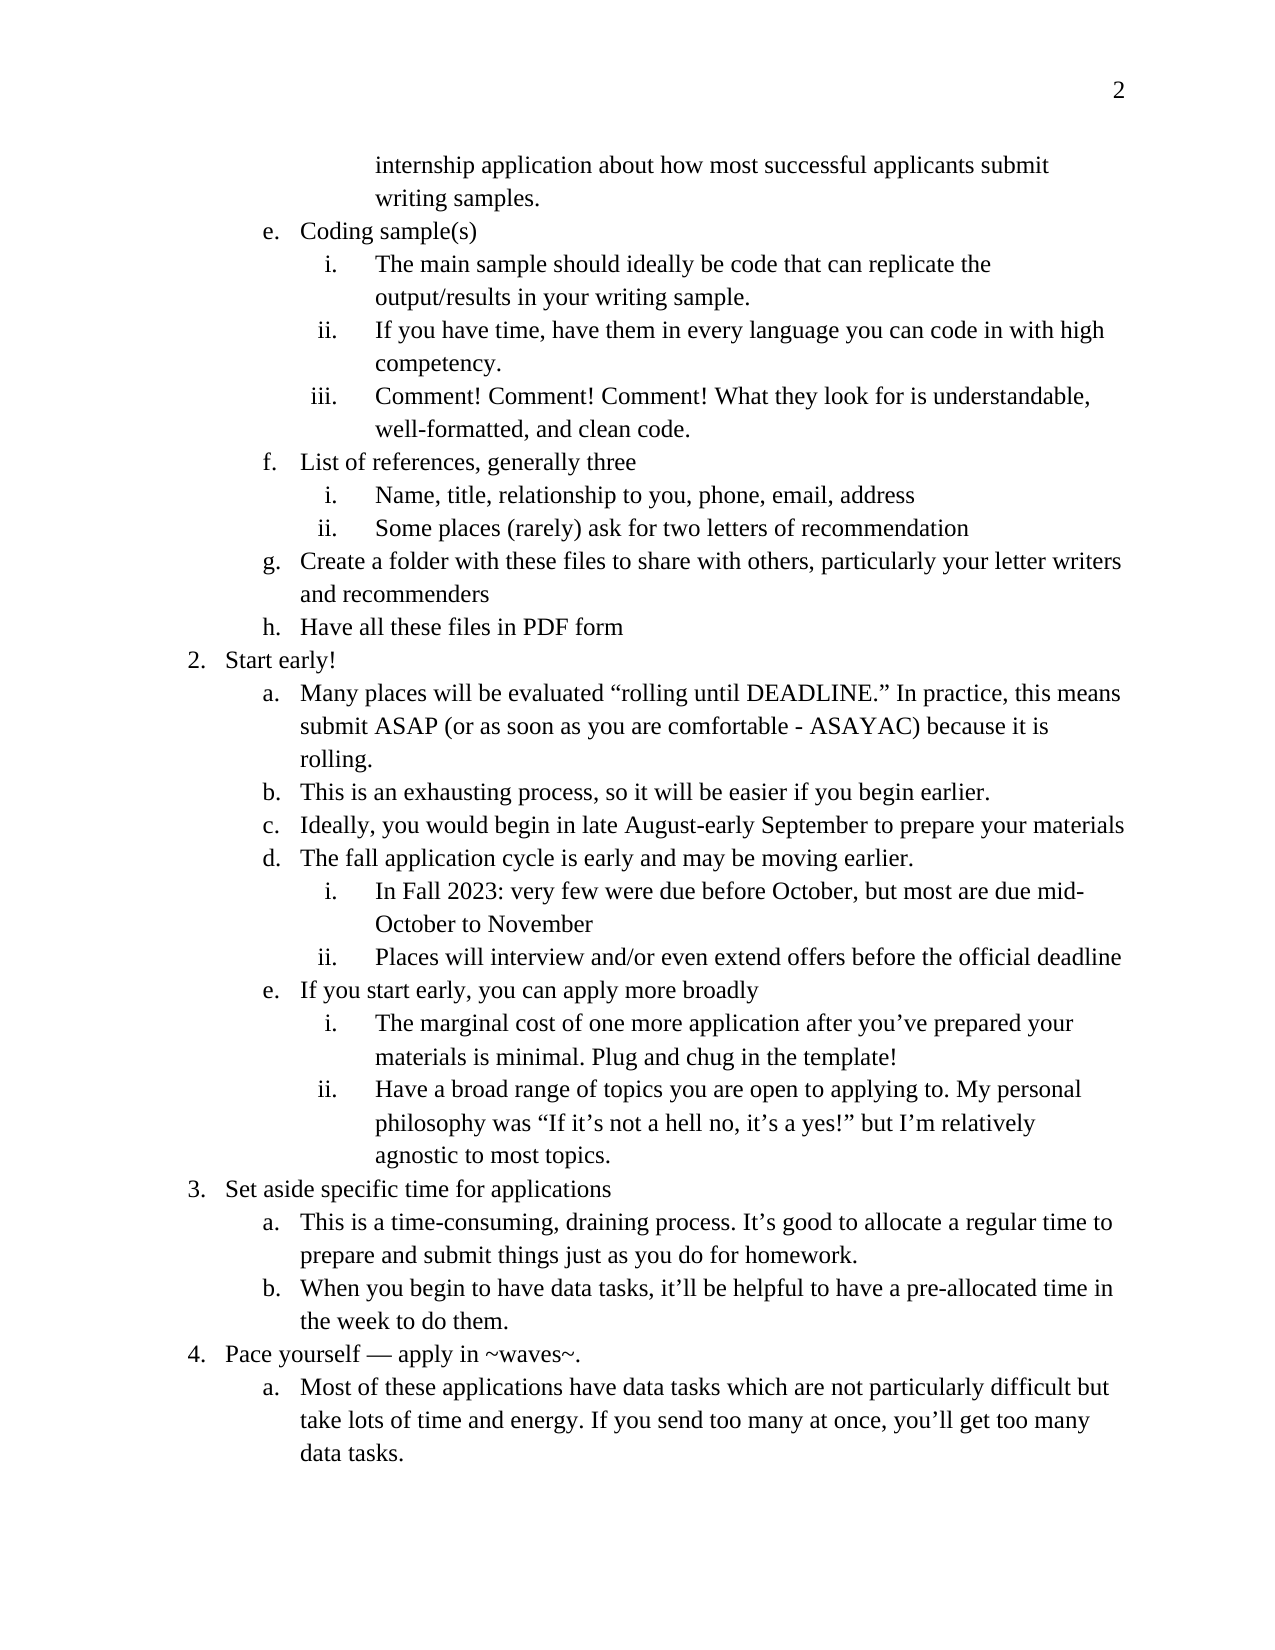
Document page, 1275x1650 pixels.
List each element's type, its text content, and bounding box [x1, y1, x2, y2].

list Pace yourself — apply in ~waves~. [187, 1339, 1125, 1367]
list This is a time-consuming, draining process. It’s good to allocate a regular time to prepare and submit things just as you do for homework. [262, 1207, 1125, 1268]
list Comment! Comment! Comment! What they look for is understandable, well-formatted, and clean code. [337, 381, 1125, 443]
list Ideally, you would begin in late August-early September to prepare your materials [262, 810, 1125, 839]
list Coding sample(s) [262, 216, 1125, 245]
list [337, 150, 1125, 212]
list Have all these files in PDF form [262, 612, 1125, 641]
list The main sample should ideally be code that can replicate the output/results in your writing sample. [337, 249, 1125, 311]
list If you have time, have them in every language you can code in with high competency. [337, 315, 1125, 377]
list List of references, generally three [262, 447, 1125, 476]
list When you begin to have data tasks, it’ll be helpful to have a pre-allocated time in the week to do them. [262, 1273, 1125, 1334]
list In Fall 2023: very few were due before October, but most are due mid-October to November [337, 876, 1125, 938]
list Many places will be evaluated “rolling until DEADLINE.” In practice, this means submit ASAP (or as soon as you are comfortable - ASAYAC) because it is rolling. [262, 678, 1125, 773]
list If you start early, you can apply more broadly [262, 976, 1125, 1004]
list Have a broad range of topics you are open to applying to. My personal philosophy was “If it’s not a hell no, it’s a yes!” but I’m relatively agnostic to most topics. [337, 1074, 1125, 1169]
list Create a folder with these files to share with others, particularly your letter writers and recommenders [262, 546, 1125, 608]
list Set aside specific time for applications [187, 1174, 1125, 1202]
list Start early! [187, 645, 1125, 674]
list The marginal cost of one more application after you’ve prepared your materials is minimal. Plug and chug in the template! [337, 1008, 1125, 1070]
list Places will interview and/or even extend offers before the official deadline [337, 942, 1125, 971]
list This is an exhausting process, so it will be easier if you begin earlier. [262, 777, 1125, 806]
list Some places (rarely) ask for two letters of recommendation [337, 513, 1125, 542]
list Most of these applications have data tasks which are not particularly difficult but take lots of time and energy. If you send too many at once, you’ll get too many data tasks. [262, 1372, 1125, 1467]
list Name, title, relationship to you, phone, email, address [337, 480, 1125, 509]
list The fall application cycle is early and may be moving earlier. [262, 843, 1125, 872]
